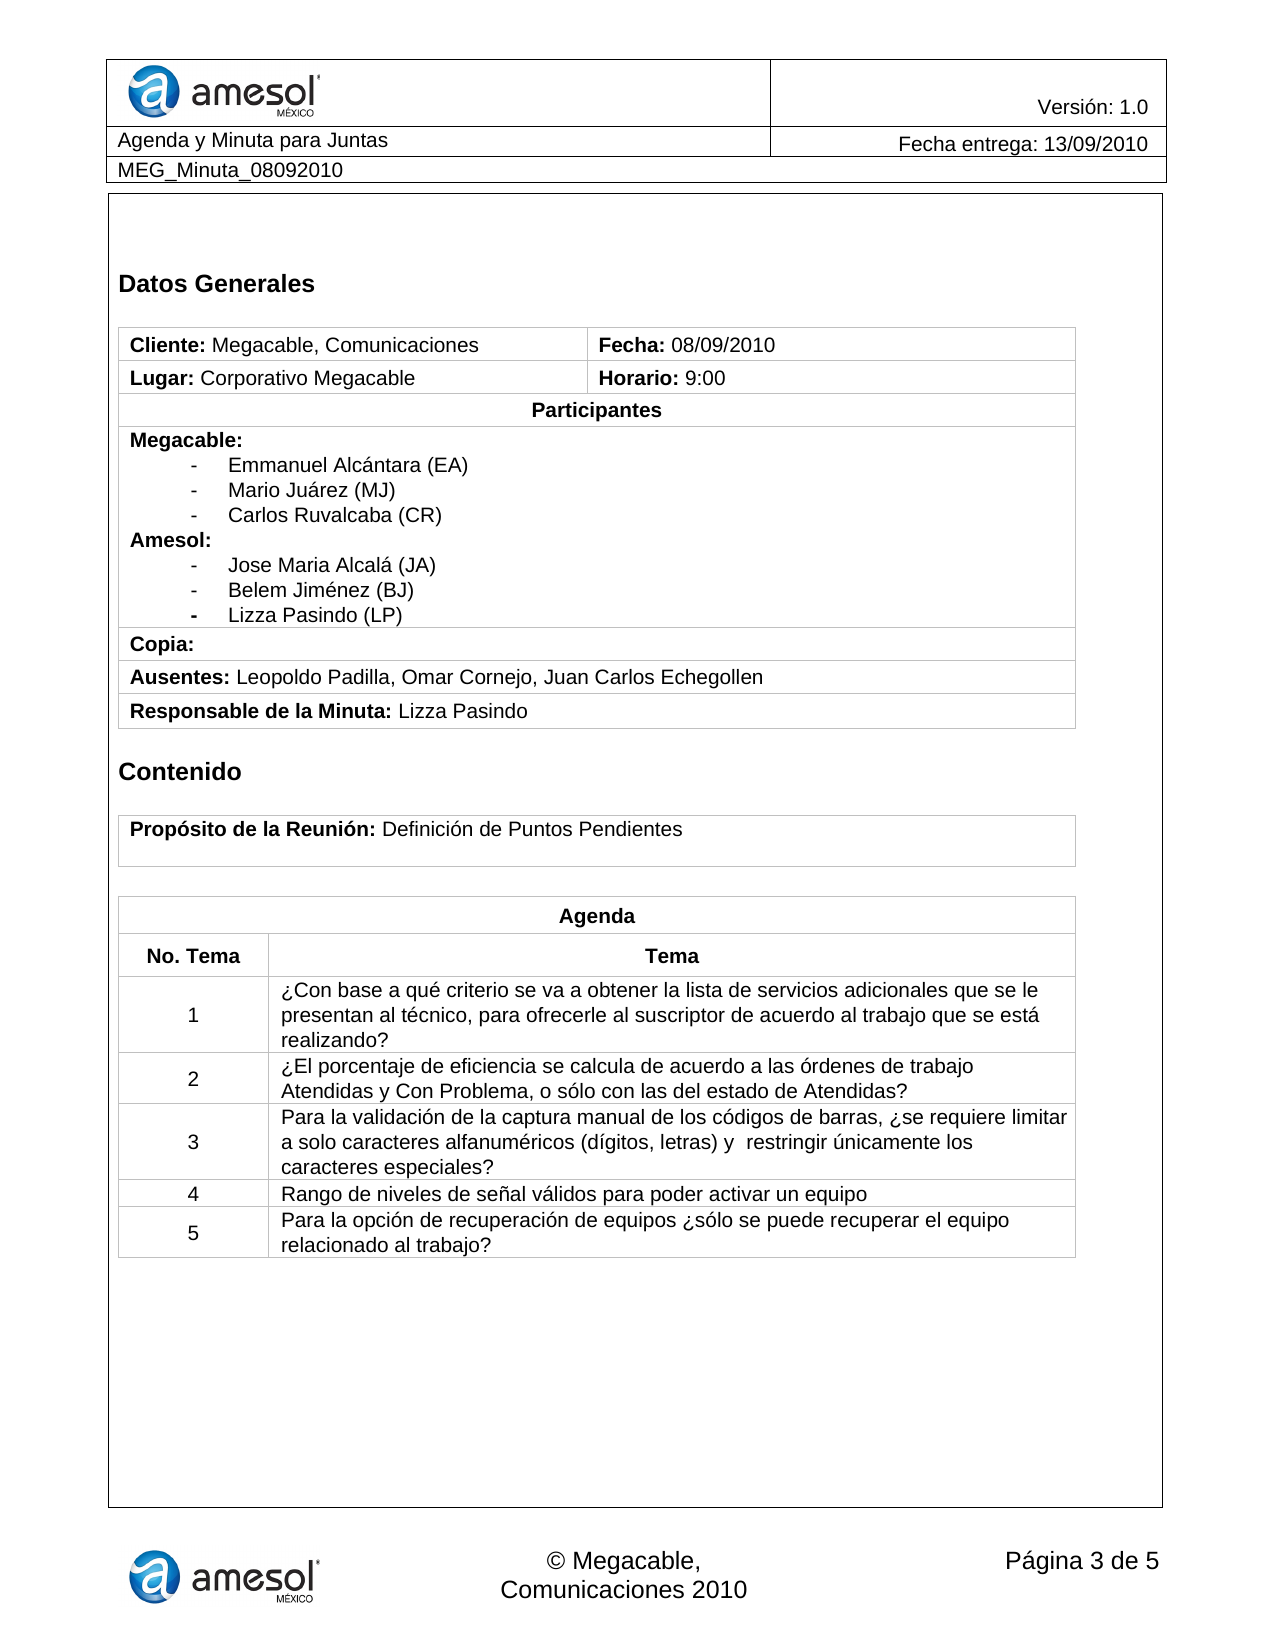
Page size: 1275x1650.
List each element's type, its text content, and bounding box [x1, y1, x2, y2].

picture [117, 60, 320, 121]
table_header Propósito de la Reunión: Definición de Puntos Pendientes [119, 816, 1075, 866]
table_cell ¿El porcentaje de eficiencia se calcula de acuerdo a las órdenes de trabajo Atendidas y Con Problema, o sólo con las del estado de Atendidas? [269, 1053, 1075, 1103]
table_cell ¿Con base a qué criterio se va a obtener la lista de servicios adicionales que se le presentan al técnico, para ofrecerle al suscriptor de acuerdo al trabajo que se está realizando? [269, 977, 1075, 1052]
table_cell Ausentes: Leopoldo Padilla, Omar Cornejo, Juan Carlos Echegollen [119, 661, 1075, 693]
table_cell Lugar: Corporativo Megacable [119, 361, 587, 393]
table_cell Copia: [119, 628, 1075, 659]
table_cell 2 [119, 1053, 268, 1103]
table_cell 4 [119, 1180, 268, 1206]
table_cell Horario: 9:00 [588, 361, 1075, 393]
table_cell Tema [269, 934, 1075, 976]
table_header Fecha: 08/09/2010 [588, 328, 1075, 360]
subtitle Datos Generales [118, 269, 1157, 298]
table_header Agenda [119, 897, 1075, 933]
table_header Cliente: Megacable, Comunicaciones [119, 328, 587, 360]
table_cell Para la opción de recuperación de equipos ¿sólo se puede recuperar el equipo relacionado al trabajo? [269, 1207, 1075, 1257]
picture [118, 1545, 320, 1607]
table_cell Megacable: Emmanuel Alcántara (EA) Mario Juárez (MJ) Carlos Ruvalcaba (CR) Amesol: Jose Maria Alcalá (JA) Belem Jiménez (BJ) Lizza Pasindo (LP) [119, 427, 1075, 627]
table_cell 5 [119, 1207, 268, 1257]
table_cell Rango de niveles de señal válidos para poder activar un equipo [269, 1180, 1075, 1206]
table_cell No. Tema [119, 934, 268, 976]
table_cell Participantes [119, 394, 1075, 426]
table_cell Responsable de la Minuta: Lizza Pasindo [119, 694, 1075, 727]
table_cell 1 [119, 977, 268, 1052]
table_cell Para la validación de la captura manual de los códigos de barras, ¿se requiere limitar a solo caracteres alfanuméricos (dígitos, letras) y restringir únicamente los caracteres especiales? [269, 1104, 1075, 1179]
table_cell 3 [119, 1104, 268, 1179]
text Contenido [118, 757, 1157, 786]
